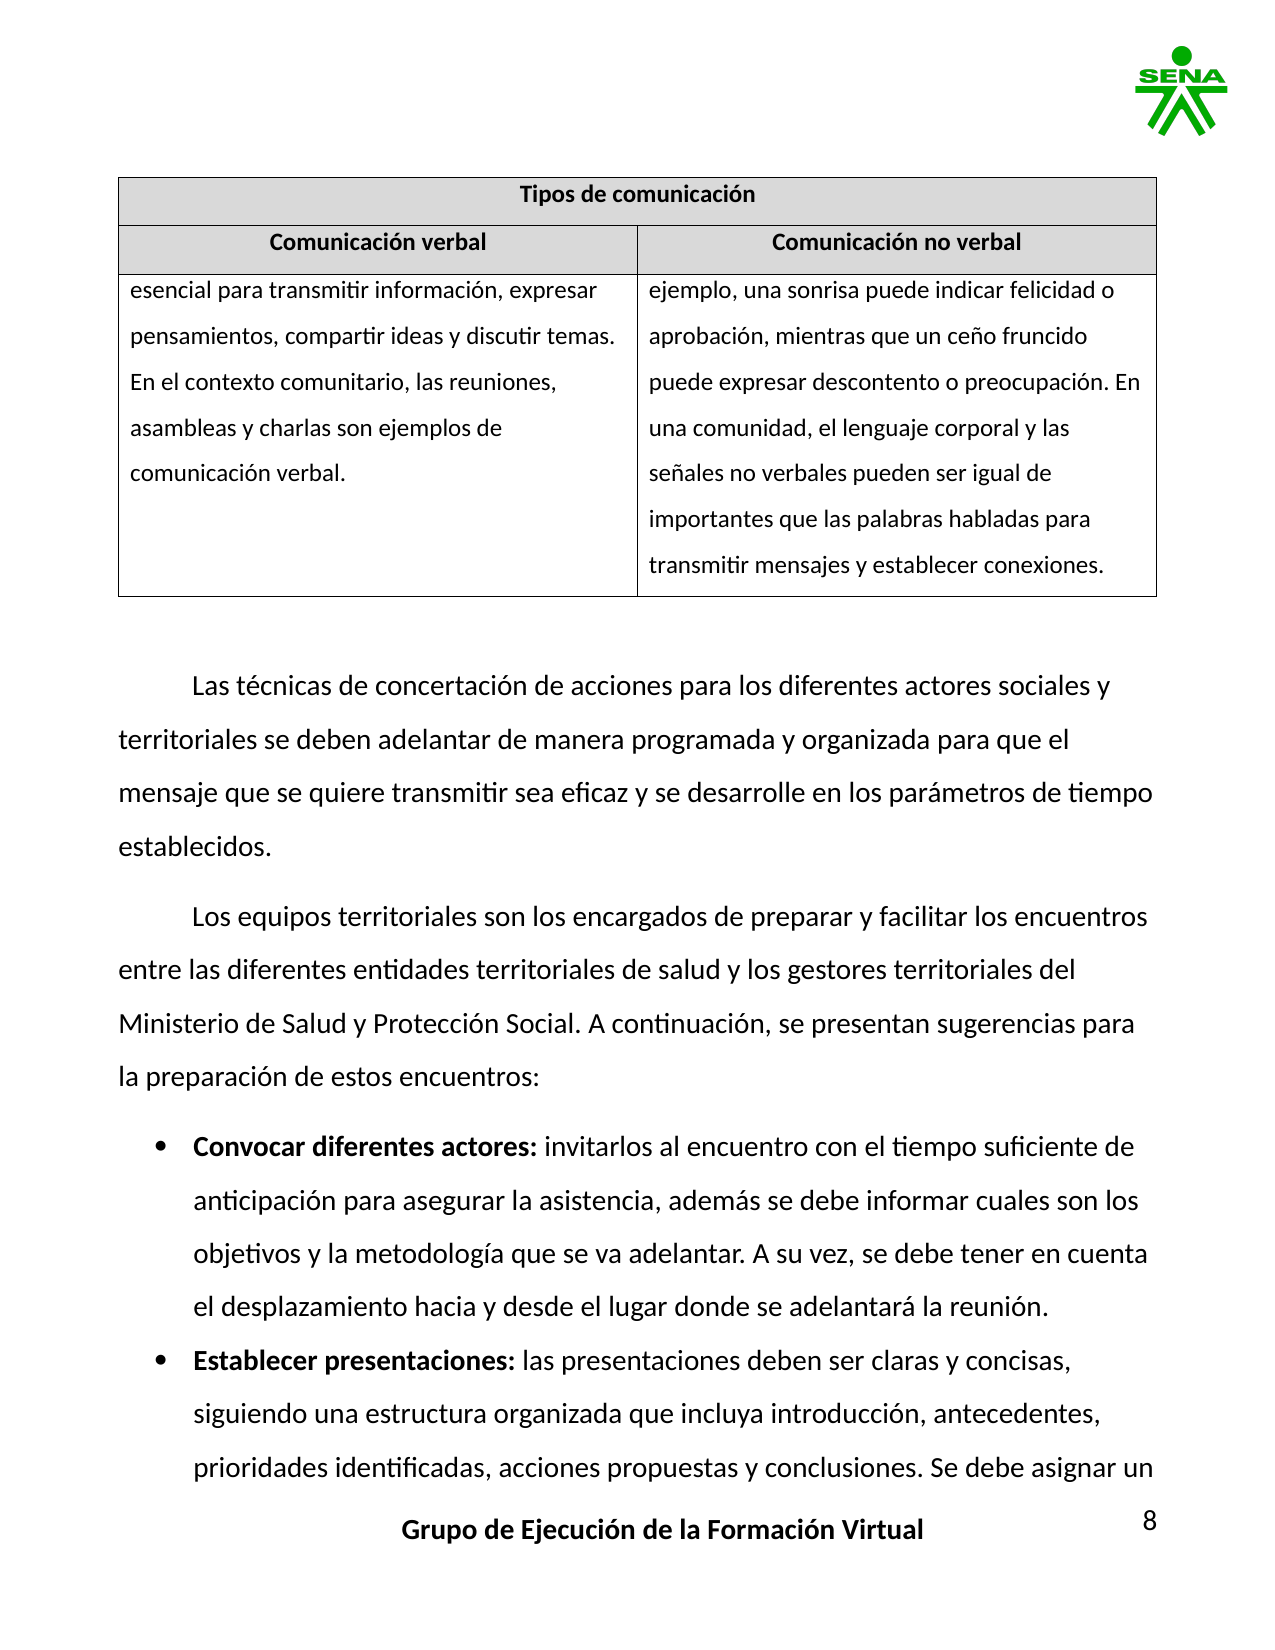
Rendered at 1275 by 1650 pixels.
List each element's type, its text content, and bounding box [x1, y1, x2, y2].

list Convocar diferentes actores: invitarlos al encuentro con el tiempo suficiente de anticipación para asegurar la asistencia, además se debe informar cuales son los objetivos y la metodología que se va adelantar. A su vez, se debe tener en cuenta el desplazamiento hacia y desde el lugar donde se adelantará la reunión. [156, 1128, 1157, 1324]
text Los equipos territoriales son los encargados de preparar y facilitar los encuentros entre las diferentes entidades territoriales de salud y los gestores territoriales del Ministerio de Salud y Protección Social. A continuación, se presentan sugerencias para la preparación de estos encuentros: [118, 898, 1157, 1094]
table_cell Comunicación verbal [119, 226, 637, 274]
text Las técnicas de concertación de acciones para los diferentes actores sociales y territoriales se deben adelantar de manera programada y organizada para que el mensaje que se quiere transmitir sea eficaz y se desarrolle en los parámetros de tiempo establecidos. [118, 667, 1157, 863]
picture [1135, 46, 1228, 136]
table_header Tipos de comunicación [119, 178, 1156, 225]
table_cell Comunicación no verbal [638, 226, 1156, 274]
